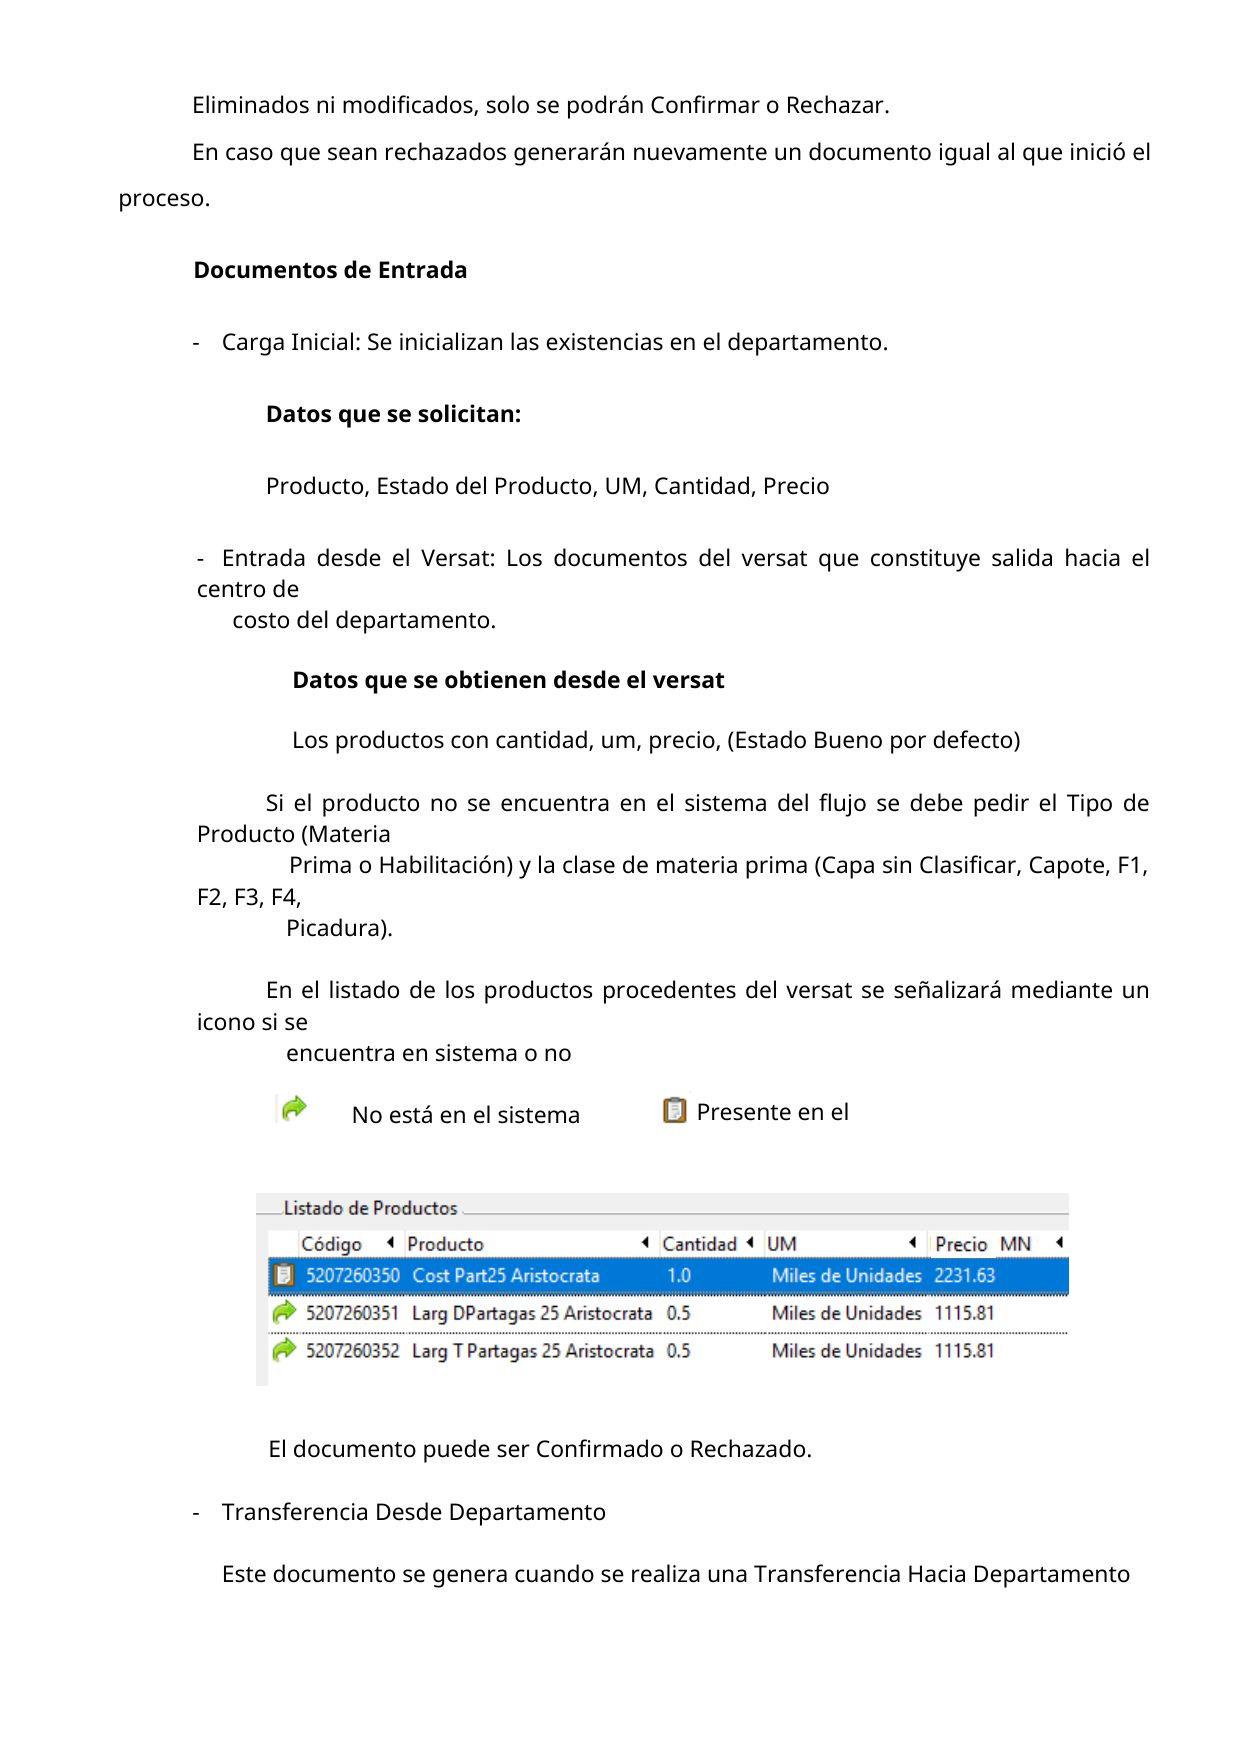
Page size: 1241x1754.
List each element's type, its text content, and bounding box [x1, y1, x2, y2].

subtitle Datos que se obtienen desde el versat [197, 664, 1152, 696]
picture [275, 1094, 310, 1123]
subtitle Producto, Estado del Producto, UM, Cantidad, Precio [207, 470, 1152, 501]
subtitle Prima o Habilitación) y la clase de materia prima (Capa sin Clasificar, Capote, F1, F2, F3, F4, [197, 849, 1152, 912]
subtitle Datos que se solicitan: [207, 398, 1152, 429]
subtitle Los productos con cantidad, um, precio, (Estado Bueno por defecto) [197, 724, 1152, 756]
subtitle Si el producto no se encuentra en el sistema del flujo se debe pedir el Tipo de Producto (Materia [197, 787, 1152, 849]
picture [659, 1091, 693, 1128]
subtitle Este documento se genera cuando se realiza una Transferencia Hacia Departamento [193, 1558, 1152, 1589]
subtitle Transferencia Desde Departamento [192, 1496, 1152, 1527]
subtitle Eliminados ni modificados, solo se podrán Confirmar o Rechazar. [118, 89, 1152, 120]
subtitle En el listado de los productos procedentes del versat se señalizará mediante un icono si se [197, 974, 1152, 1037]
subtitle Carga Inicial: Se inicializan las existencias en el departamento. [192, 326, 1152, 357]
subtitle costo del departamento. [197, 604, 1152, 636]
subtitle encuentra en sistema o no [197, 1037, 1152, 1068]
subtitle Picadura). [197, 912, 1152, 943]
subtitle En caso que sean rechazados generarán nuevamente un documento igual al que inició el proceso. [118, 136, 1152, 214]
subtitle - Entrada desde el Versat: Los documentos del versat que constituye salida hacia el centro de [197, 542, 1152, 604]
subtitle No está en el sistema [197, 1099, 1152, 1131]
subtitle El documento puede ser Confirmado o Rechazado. [197, 1433, 1152, 1464]
picture [256, 1193, 1069, 1386]
subtitle Documentos de Entrada [193, 254, 1152, 286]
